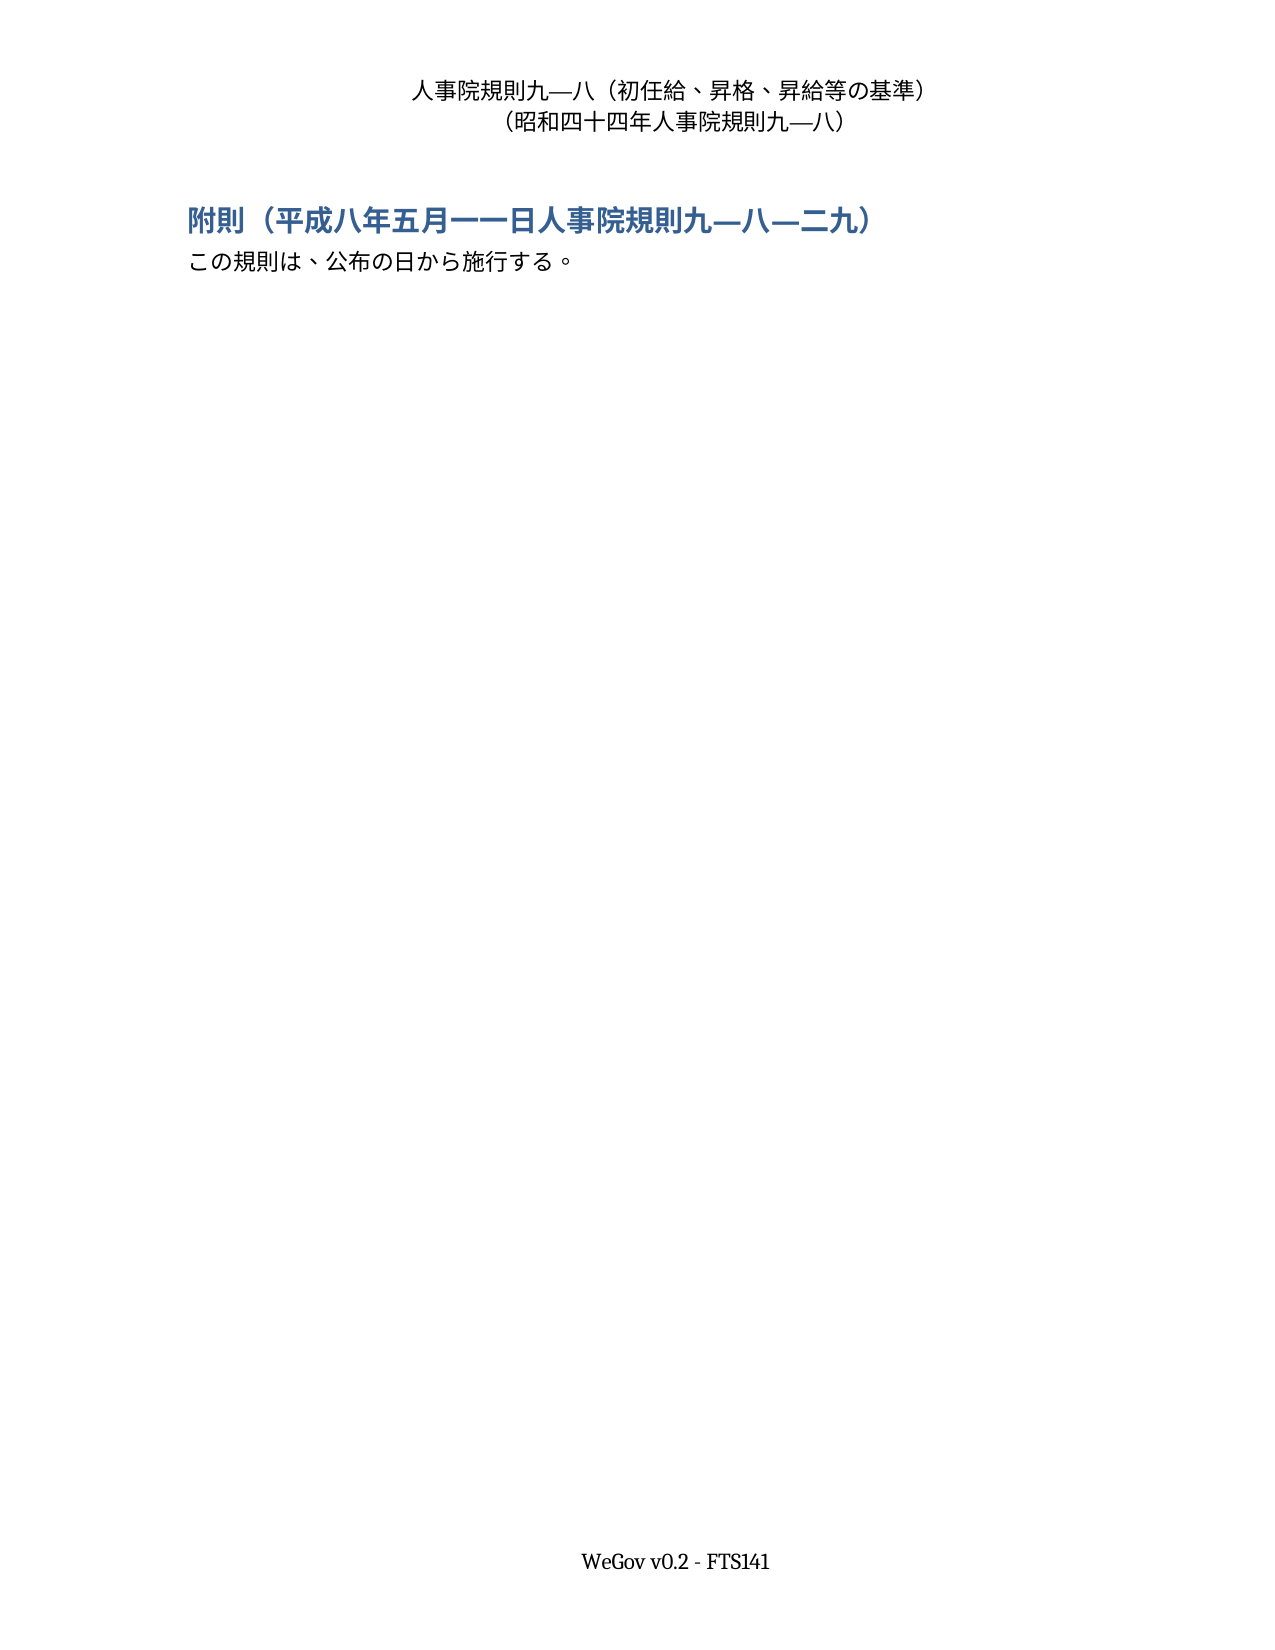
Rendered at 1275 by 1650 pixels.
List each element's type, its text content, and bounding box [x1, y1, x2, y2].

subtitle 附則（平成八年五月一一日人事院規則九―八―二九） [187, 200, 1087, 240]
text この規則は、公布の日から施行する。 [187, 246, 1087, 277]
